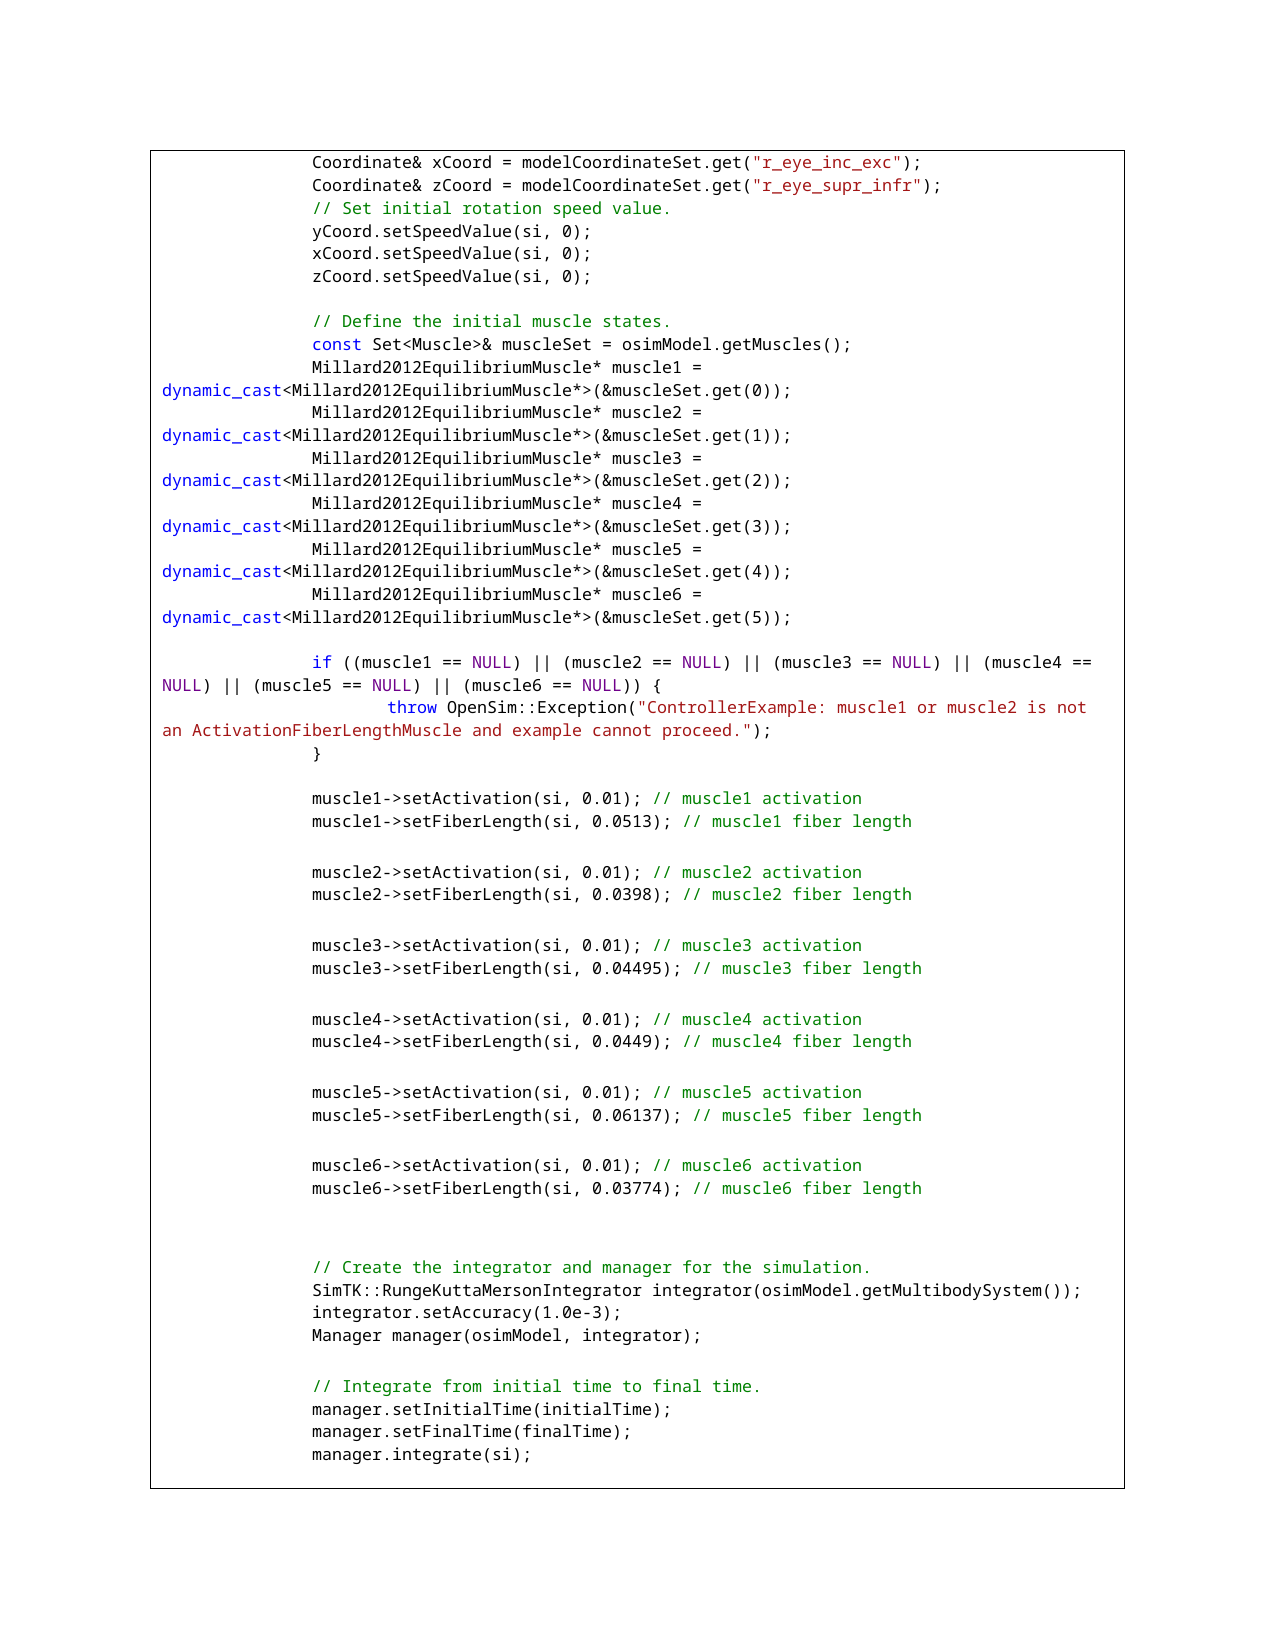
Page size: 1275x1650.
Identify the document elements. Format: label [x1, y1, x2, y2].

table_cell [151, 151, 1124, 1488]
